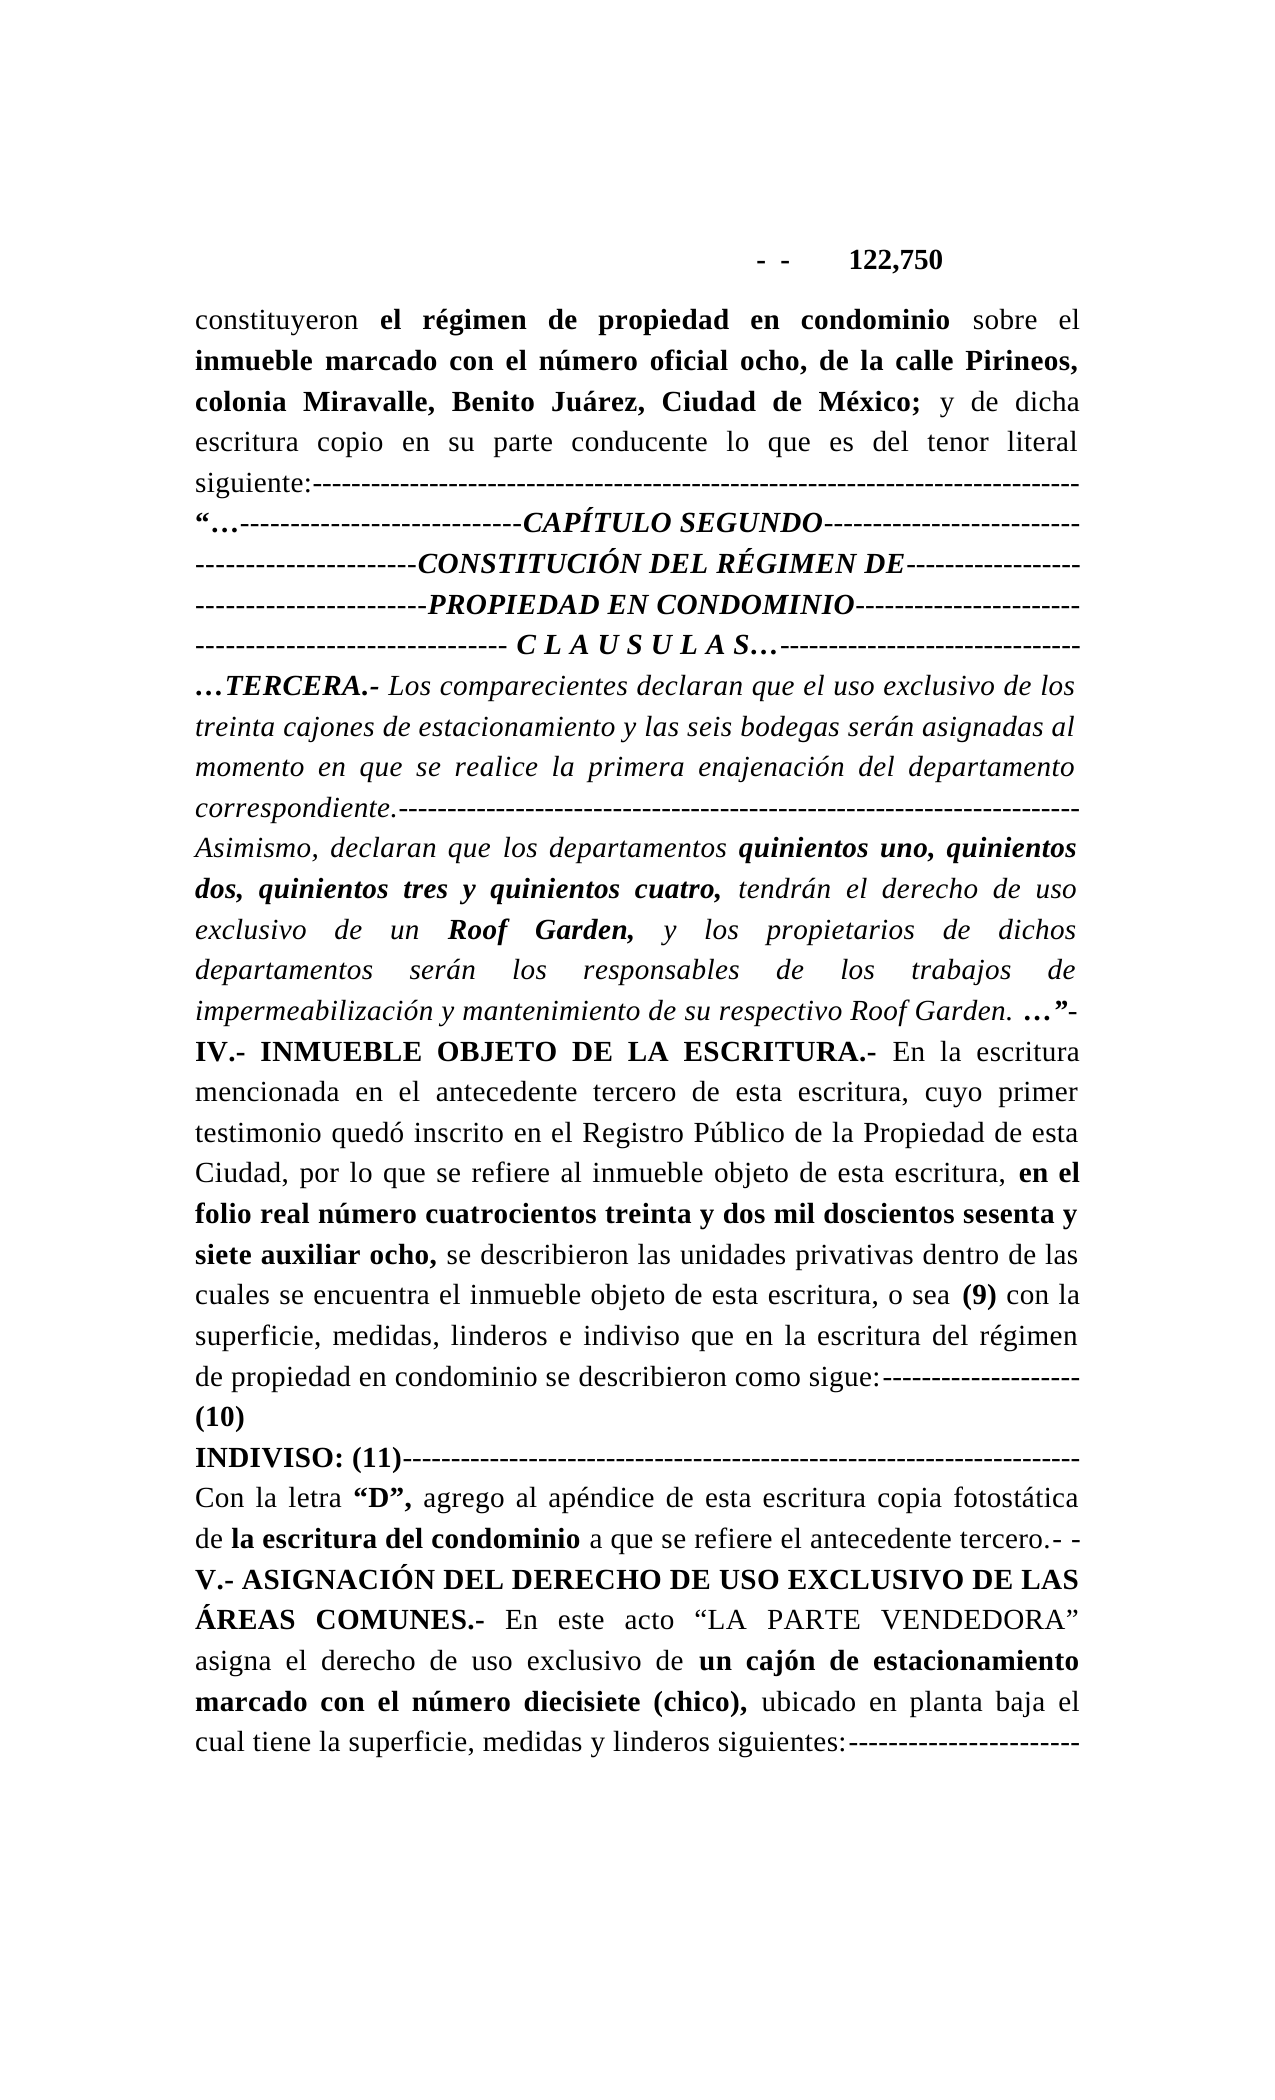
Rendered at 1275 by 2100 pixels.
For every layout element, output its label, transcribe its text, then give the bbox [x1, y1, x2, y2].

text INDIVISO: (11) [195, 1433, 1080, 1473]
text Con la letra “D”, agrego al apéndice de esta escritura copia fotostática de la escritura del condominio a que se refiere el antecedente tercero. [195, 1473, 1080, 1555]
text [195, 295, 1080, 498]
text ------------------------------- C L A U S U L A S… [195, 620, 1080, 661]
text -----------------------PROPIEDAD EN CONDOMINIO [195, 580, 1080, 620]
text ----------------------CONSTITUCIÓN DEL RÉGIMEN DE [195, 539, 1080, 580]
text “…----------------------------CAPÍTULO SEGUNDO [195, 498, 1080, 539]
text Asimismo, declaran que los departamentos quinientos uno, quinientos dos, quinientos tres y quinientos cuatro, tendrán el derecho de uso exclusivo de un Roof Garden, y los propietarios de dichos departamentos serán los responsables de los trabajos de impermeabilización y mantenimiento de su respectivo Roof Garden. …” [195, 823, 1080, 1027]
text …TERCERA.- Los comparecientes declaran que el uso exclusivo de los treinta cajones de estacionamiento y las seis bodegas serán asignadas al momento en que se realice la primera enajenación del departamento correspondiente. [195, 661, 1080, 823]
text V.- ASIGNACIÓN DEL DERECHO DE USO EXCLUSIVO DE LAS ÁREAS COMUNES.- En este acto “LA PARTE VENDEDORA” asigna el derecho de uso exclusivo de un cajón de estacionamiento marcado con el número diecisiete (chico), ubicado en planta baja el cual tiene la superficie, medidas y linderos siguientes: [195, 1555, 1080, 1758]
text (10) [195, 1392, 1080, 1433]
text IV.- INMUEBLE OBJETO DE LA ESCRITURA.- En la escritura mencionada en el antecedente tercero de esta escritura, cuyo primer testimonio quedó inscrito en el Registro Público de la Propiedad de esta Ciudad, por lo que se refiere al inmueble objeto de esta escritura, en el folio real número cuatrocientos treinta y dos mil doscientos sesenta y siete auxiliar ocho, se describieron las unidades privativas dentro de las cuales se encuentra el inmueble objeto de esta escritura, o sea (9) con la superficie, medidas, linderos e indiviso que en la escritura del régimen de propiedad en condominio se describieron como sigue: [195, 1027, 1080, 1392]
